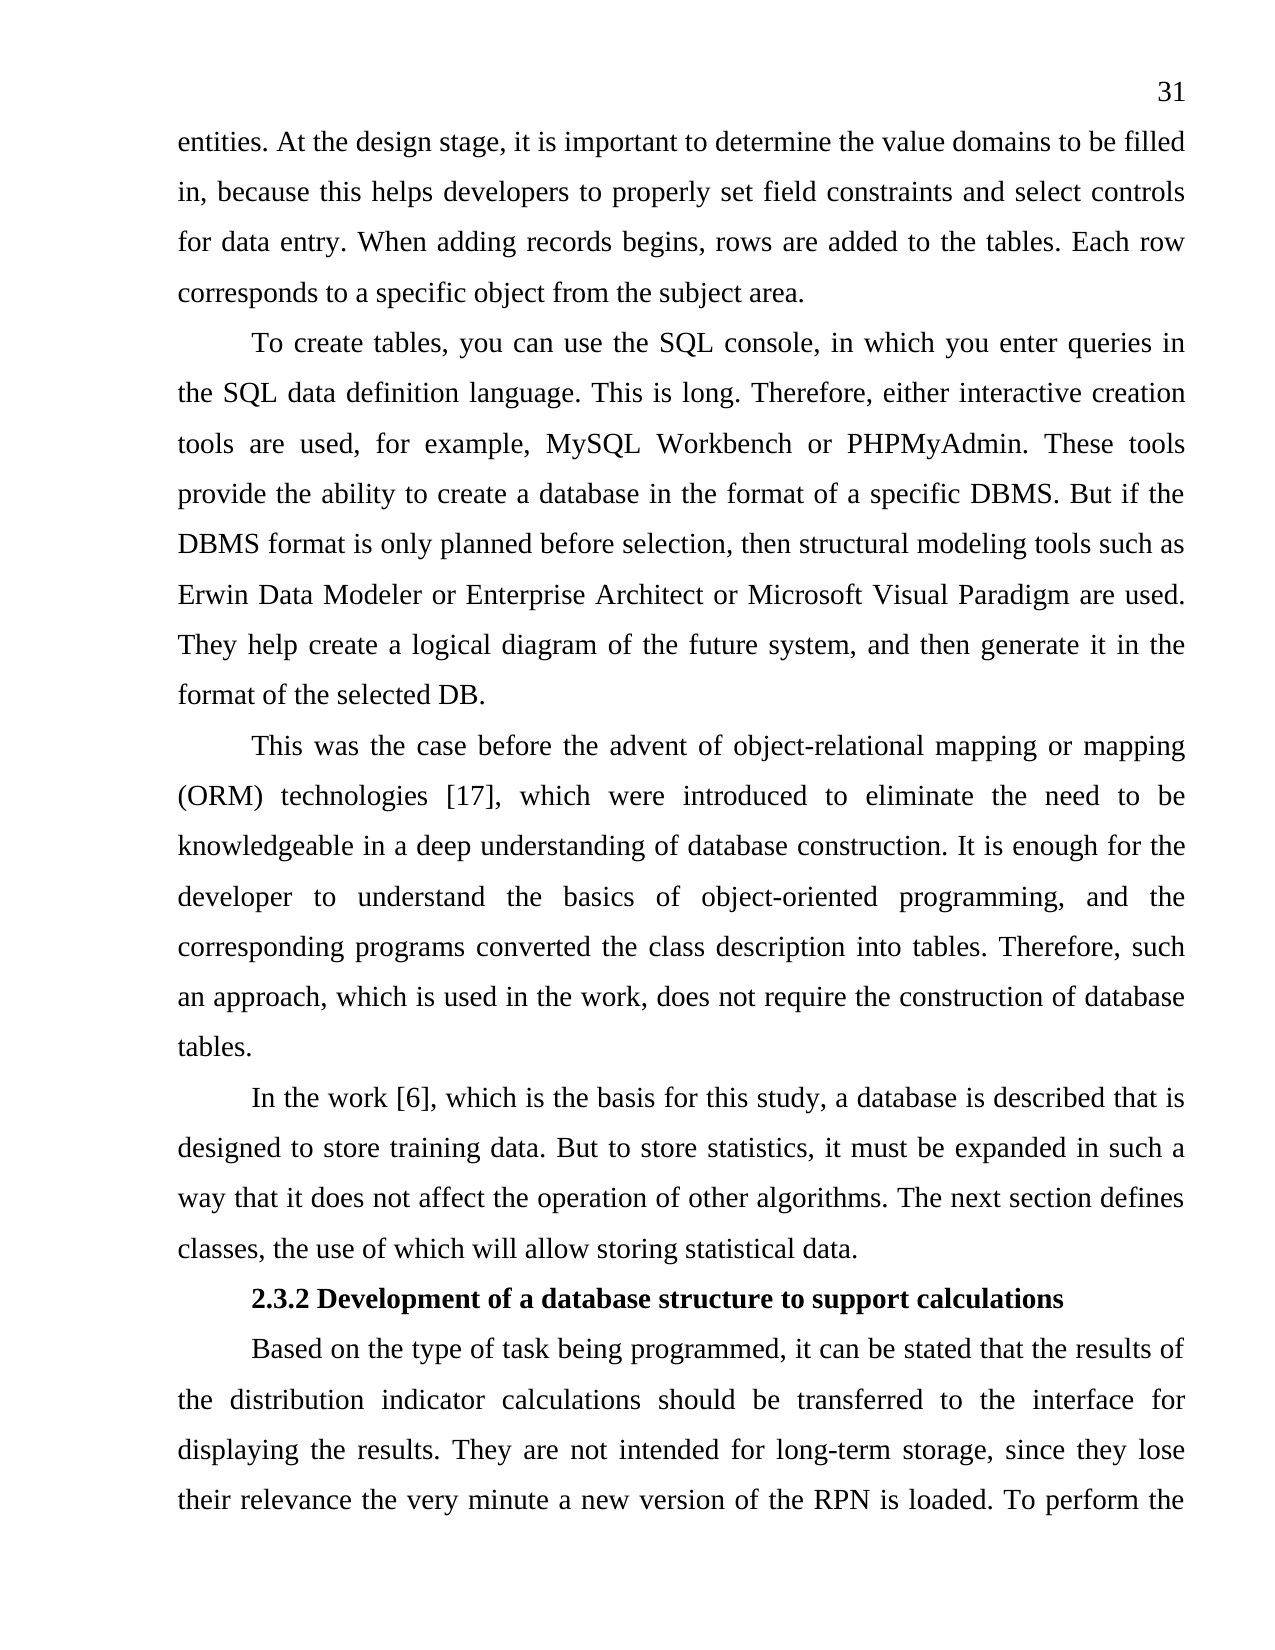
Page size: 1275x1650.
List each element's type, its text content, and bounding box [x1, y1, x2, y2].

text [177, 1331, 1186, 1516]
text To create tables, you can use the SQL console, in which you enter queries in the SQL data definition language. This is long. Therefore, either interactive creation tools are used, for example, MySQL Workbench or PHPMyAdmin. These tools provide the ability to create a database in the format of a specific DBMS. But if the DBMS format is only planned before selection, then structural modeling tools such as Erwin Data Modeler or Enterprise Architect or Microsoft Visual Paradigm are used. They help create a logical diagram of the future system, and then generate it in the format of the selected DB. [177, 325, 1186, 711]
text In the work [6], which is the basis for this study, a database is described that is designed to store training data. But to store statistics, it must be expanded in such a way that it does not affect the operation of other algorithms. The next section defines classes, the use of which will allow storing statistical data. [177, 1080, 1186, 1264]
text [177, 124, 1186, 308]
subtitle 2.3.2 Development of a database structure to support calculations [177, 1281, 1186, 1315]
text This was the case before the advent of object-relational mapping or mapping (ORM) technologies [17], which were introduced to eliminate the need to be knowledgeable in a deep understanding of database construction. It is enough for the developer to understand the basics of object-oriented programming, and the corresponding programs converted the class description into tables. Therefore, such an approach, which is used in the work, does not require the construction of database tables. [177, 728, 1186, 1063]
